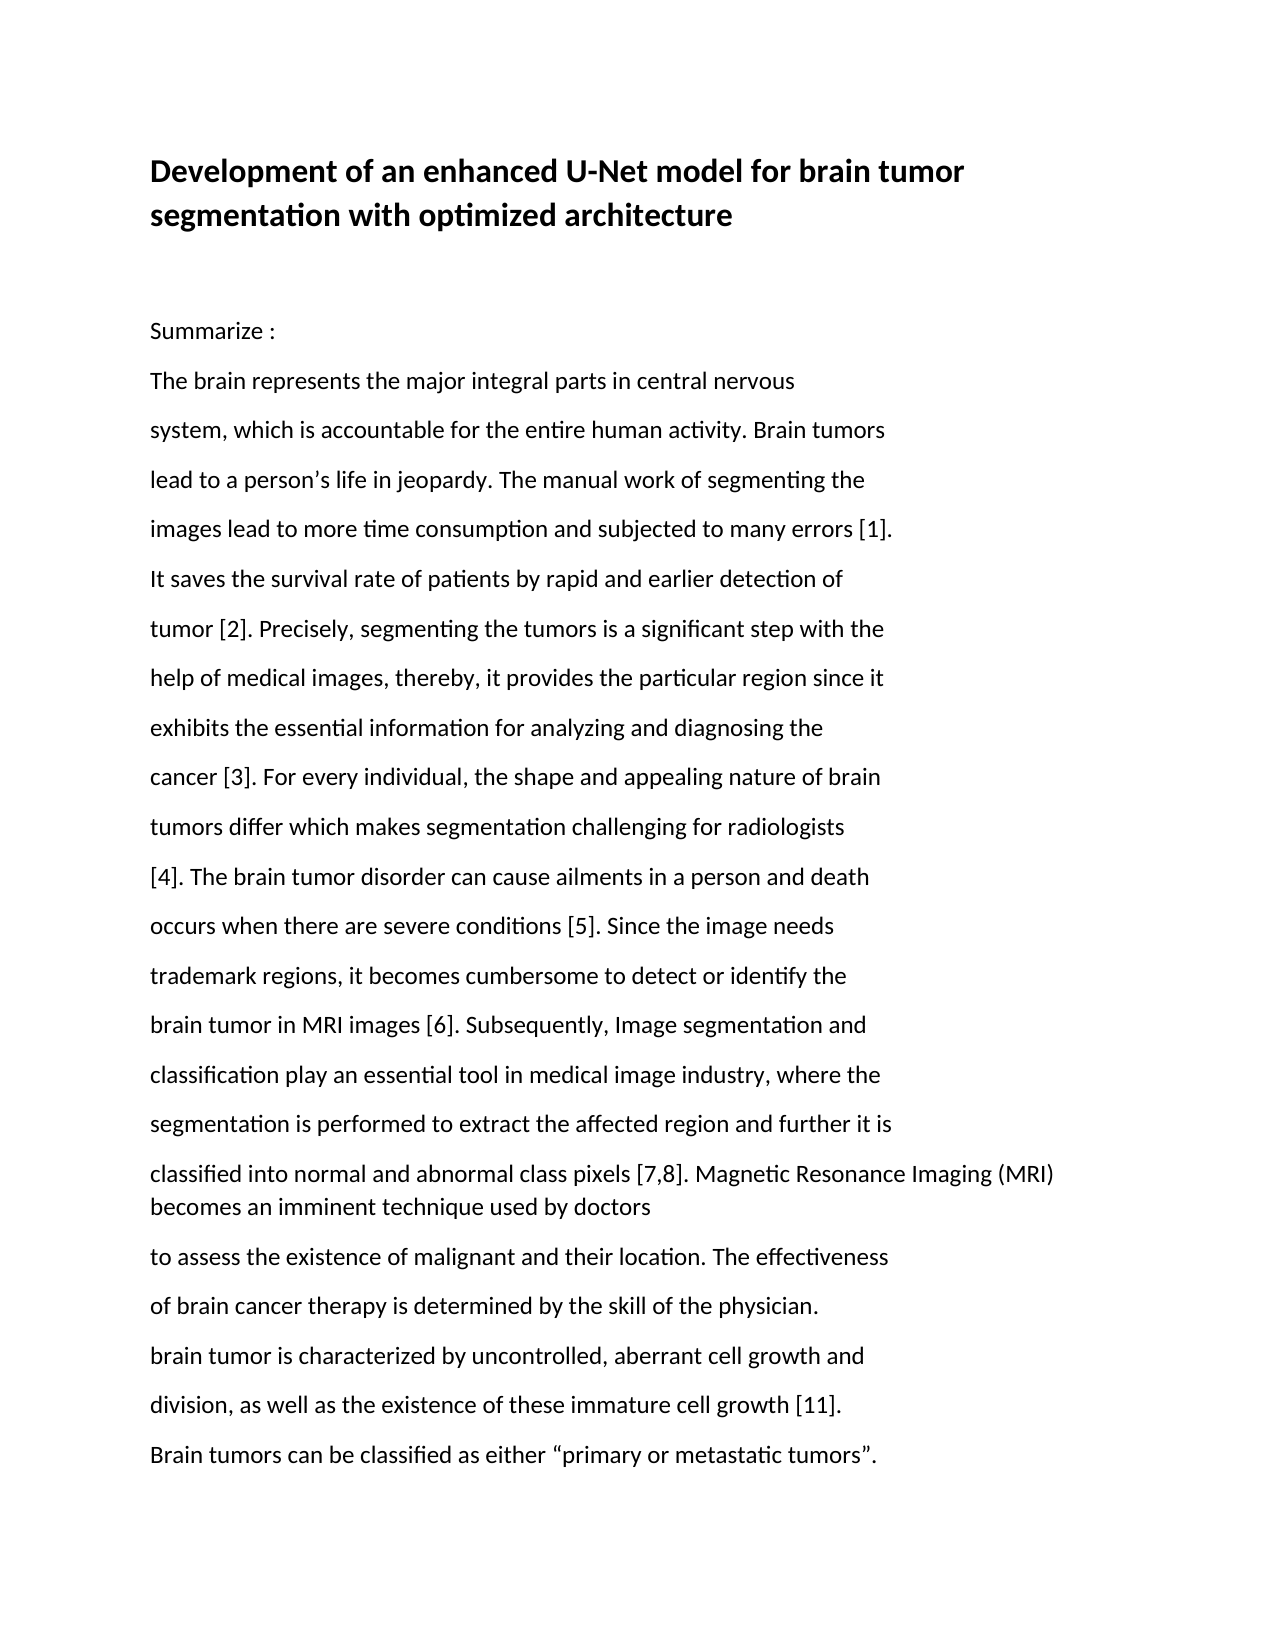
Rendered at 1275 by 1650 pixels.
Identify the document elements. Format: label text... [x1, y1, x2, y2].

text Development of an enhanced U-Net model for brain tumor segmentation with optimized architecture [150, 150, 1125, 235]
text division, as well as the existence of these immature cell growth [11]. [150, 1389, 1125, 1420]
text tumors differ which makes segmentation challenging for radiologists [150, 811, 1125, 842]
text [4]. The brain tumor disorder can cause ailments in a person and death [150, 861, 1125, 891]
text lead to a person’s life in jeopardy. The manual work of segmenting the [150, 464, 1125, 494]
text system, which is accountable for the entire human activity. Brain tumors [150, 414, 1125, 445]
text brain tumor is characterized by uncontrolled, aberrant cell growth and [150, 1340, 1125, 1370]
text occurs when there are severe conditions [5]. Since the image needs [150, 910, 1125, 941]
text images lead to more time consumption and subjected to many errors [1]. [150, 513, 1125, 544]
text classification play an essential tool in medical image industry, where the [150, 1059, 1125, 1089]
text of brain cancer therapy is determined by the skill of the physician. [150, 1290, 1125, 1321]
text classified into normal and abnormal class pixels [7,8]. Magnetic Resonance Imaging (MRI) becomes an imminent technique used by doctors [150, 1158, 1125, 1222]
text brain tumor in MRI images [6]. Subsequently, Image segmentation and [150, 1009, 1125, 1040]
text segmentation is performed to extract the affected region and further it is [150, 1108, 1125, 1139]
text trademark regions, it becomes cumbersome to detect or identify the [150, 960, 1125, 990]
text Brain tumors can be classified as either “primary or metastatic tumors”. [150, 1439, 1125, 1469]
text help of medical images, thereby, it provides the particular region since it [150, 662, 1125, 693]
text tumor [2]. Precisely, segmenting the tumors is a significant step with the [150, 613, 1125, 643]
text exhibits the essential information for analyzing and diagnosing the [150, 712, 1125, 742]
text to assess the existence of malignant and their location. The effectiveness [150, 1241, 1125, 1271]
text The brain represents the major integral parts in central nervous [150, 365, 1125, 395]
text Summarize : [150, 315, 1125, 346]
text It saves the survival rate of patients by rapid and earlier detection of [150, 563, 1125, 594]
text cancer [3]. For every individual, the shape and appealing nature of brain [150, 761, 1125, 792]
